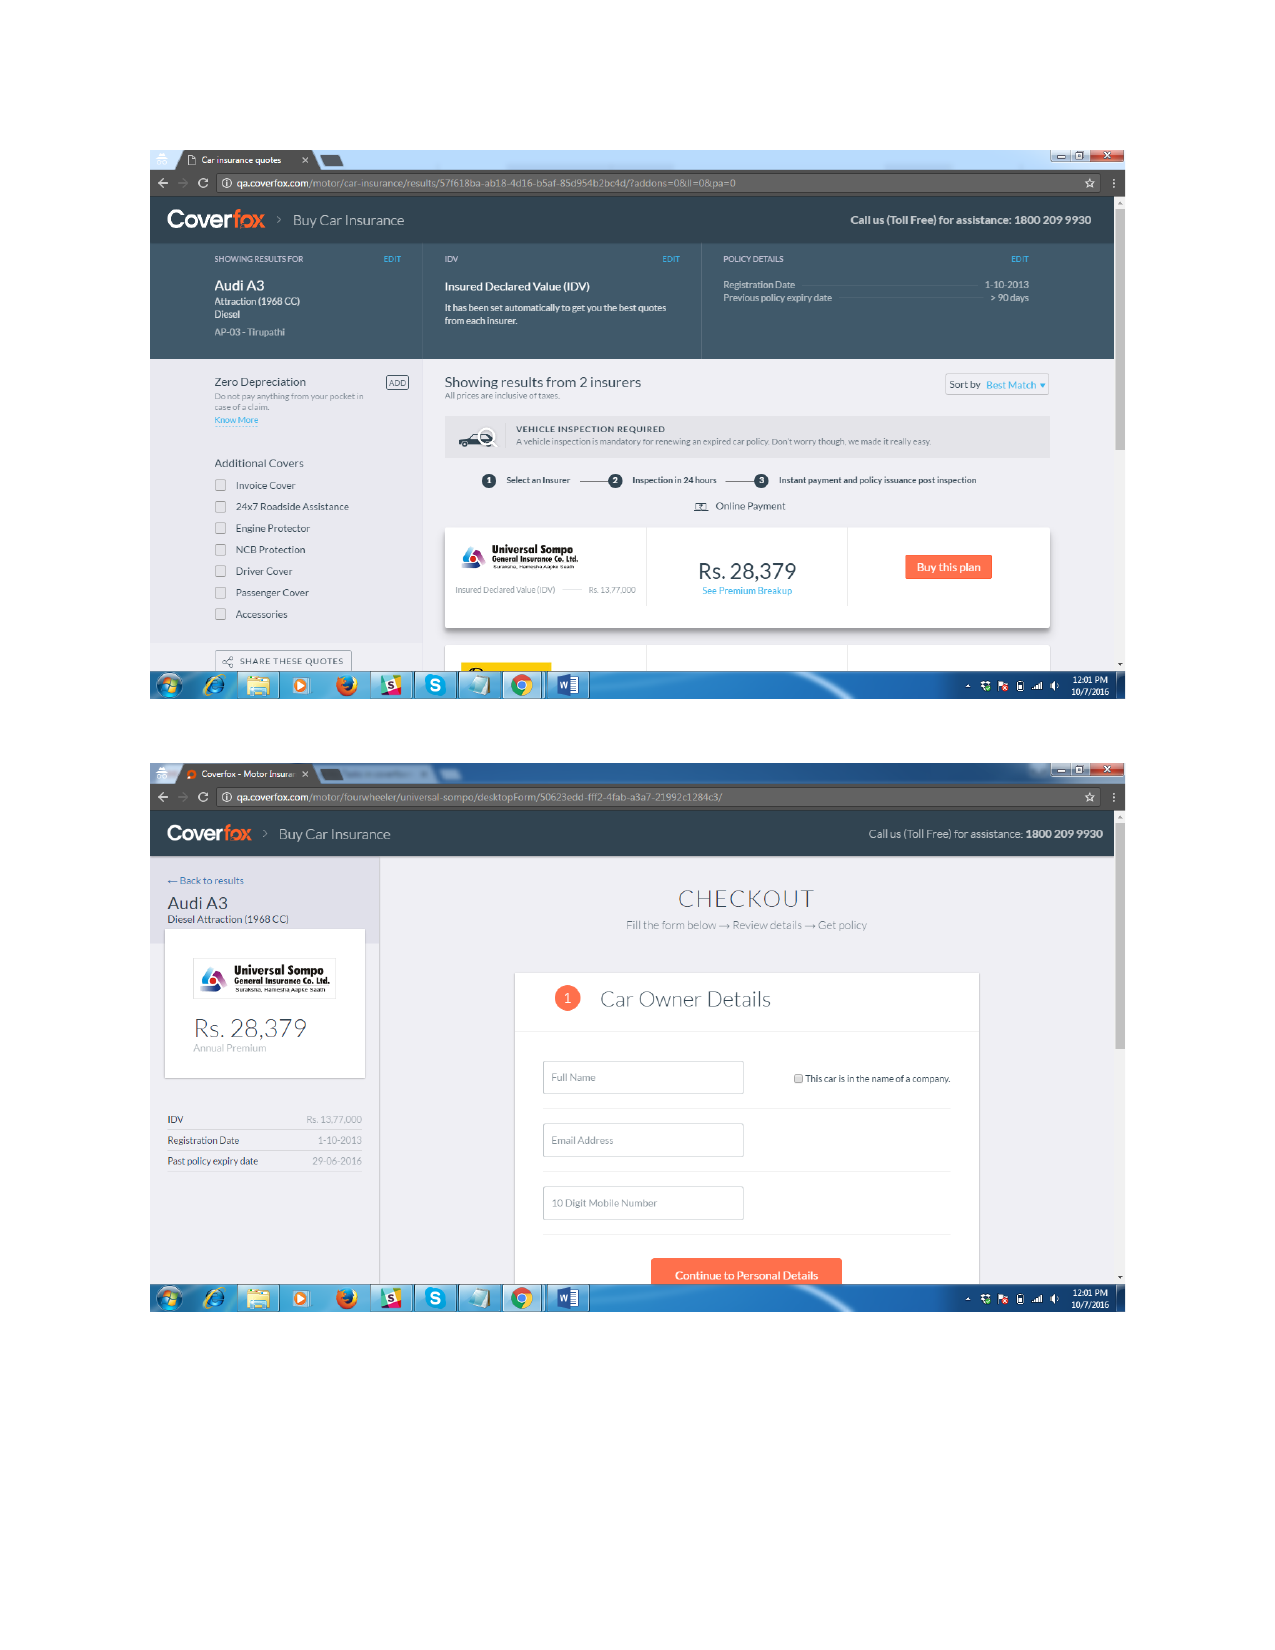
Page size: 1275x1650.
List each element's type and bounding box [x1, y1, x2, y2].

picture [150, 763, 1125, 1312]
picture [150, 150, 1125, 699]
